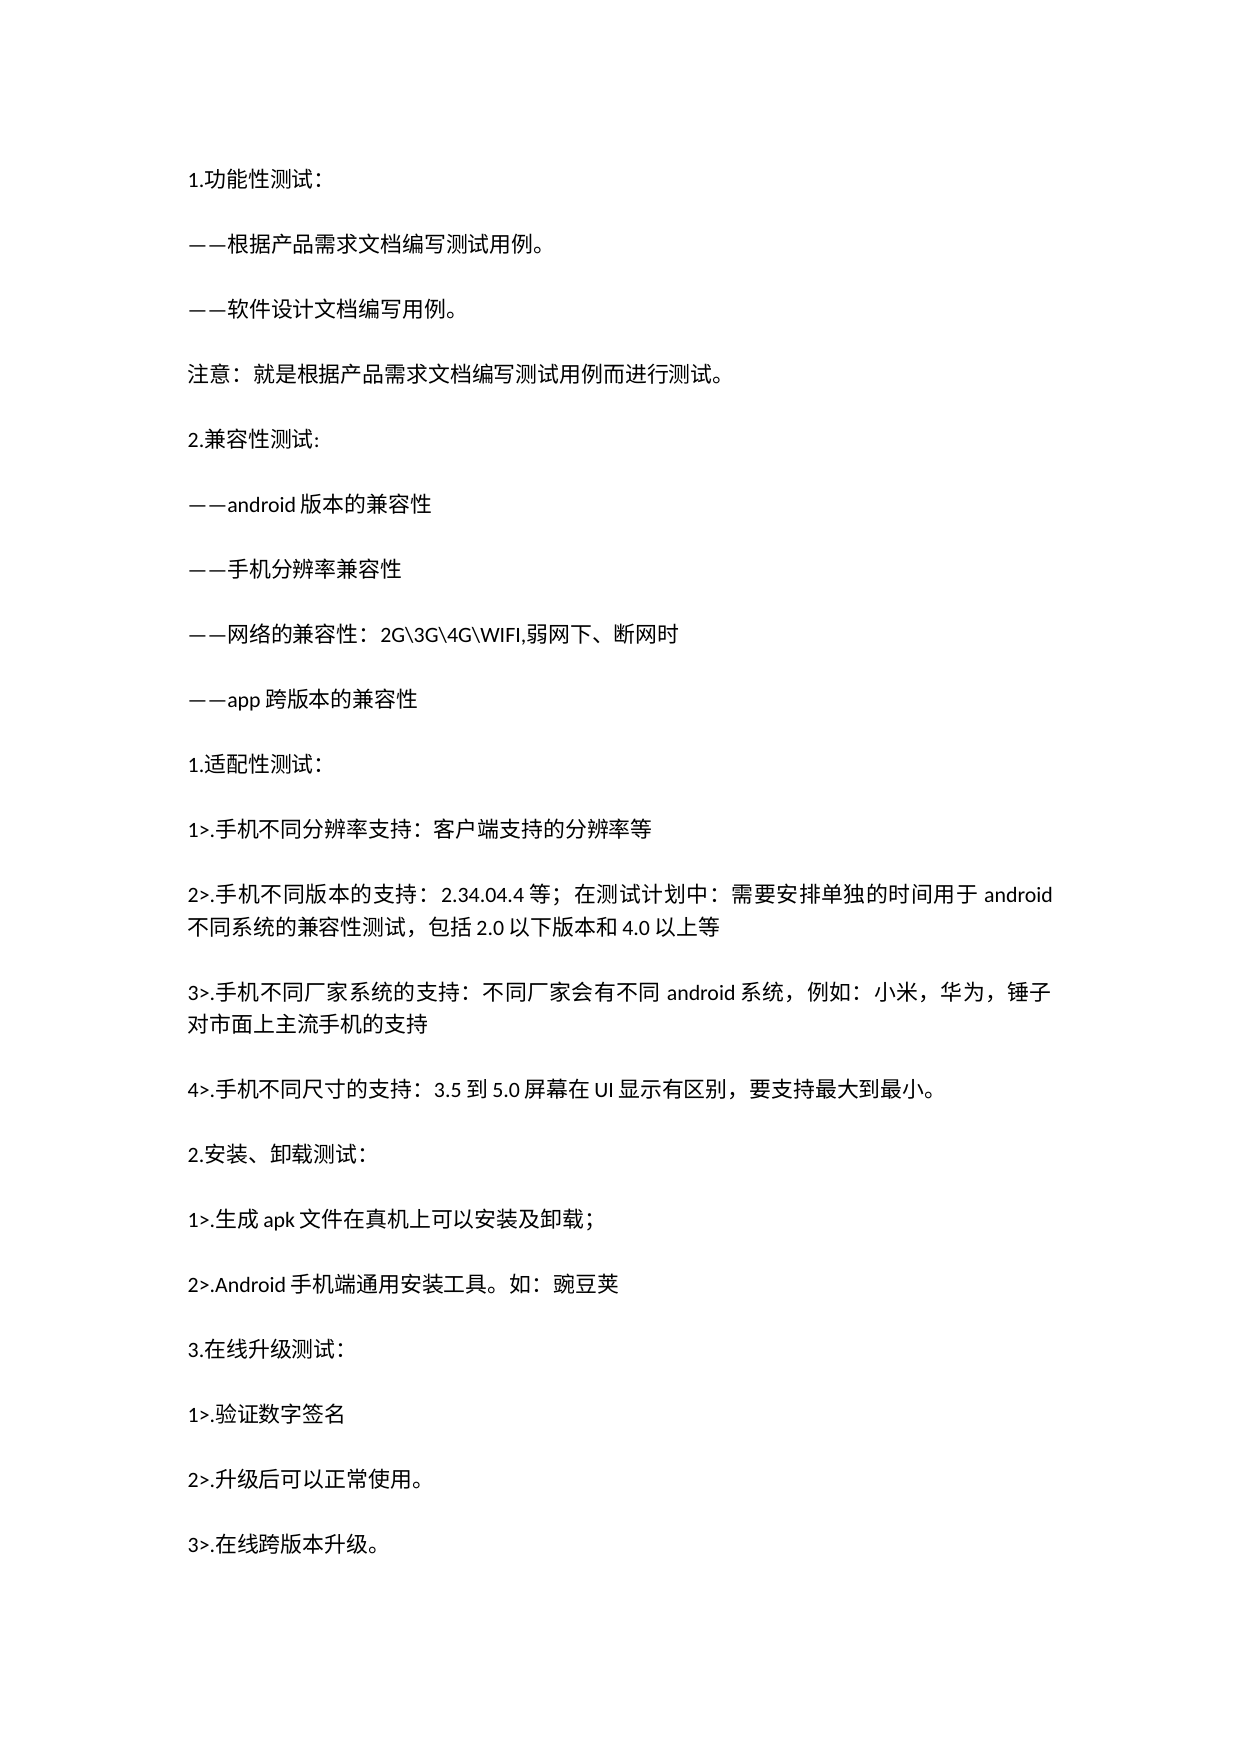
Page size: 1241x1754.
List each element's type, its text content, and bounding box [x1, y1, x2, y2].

text 1.适配性测试： [187, 747, 1053, 779]
text 4>.手机不同尺寸的支持：3.5到5.0屏幕在UI显示有区别，要支持最大到最小。 [187, 1072, 1053, 1104]
text 2>.手机不同版本的支持：2.34.04.4等；在测试计划中：需要安排单独的时间用于android不同系统的兼容性测试，包括2.0以下版本和4.0以上等 [187, 877, 1053, 942]
text 3.在线升级测试： [187, 1332, 1053, 1364]
text ——app跨版本的兼容性 [187, 682, 1053, 714]
text ——软件设计文档编写用例。 [187, 292, 1053, 324]
text 1.功能性测试： [187, 162, 1053, 194]
text 3>.手机不同厂家系统的支持：不同厂家会有不同android系统，例如：小米，华为，锤子对市面上主流手机的支持 [187, 974, 1053, 1039]
text ——网络的兼容性：2G\3G\4G\WIFI,弱网下、断网时 [187, 617, 1053, 649]
text 2.安装、卸载测试： [187, 1137, 1053, 1169]
text 注意：就是根据产品需求文档编写测试用例而进行测试。 [187, 357, 1053, 389]
text ——android版本的兼容性 [187, 487, 1053, 519]
text ——手机分辨率兼容性 [187, 552, 1053, 584]
text 1>.手机不同分辨率支持：客户端支持的分辨率等 [187, 812, 1053, 844]
text 2>.Android手机端通用安装工具。如：豌豆荚 [187, 1267, 1053, 1299]
text 1>.验证数字签名 [187, 1397, 1053, 1429]
text 1>.生成apk文件在真机上可以安装及卸载； [187, 1202, 1053, 1234]
text 3>.在线跨版本升级。 [187, 1527, 1053, 1559]
text 2.兼容性测试: [187, 422, 1053, 454]
text 2>.升级后可以正常使用。 [187, 1462, 1053, 1494]
text ——根据产品需求文档编写测试用例。 [187, 227, 1053, 259]
